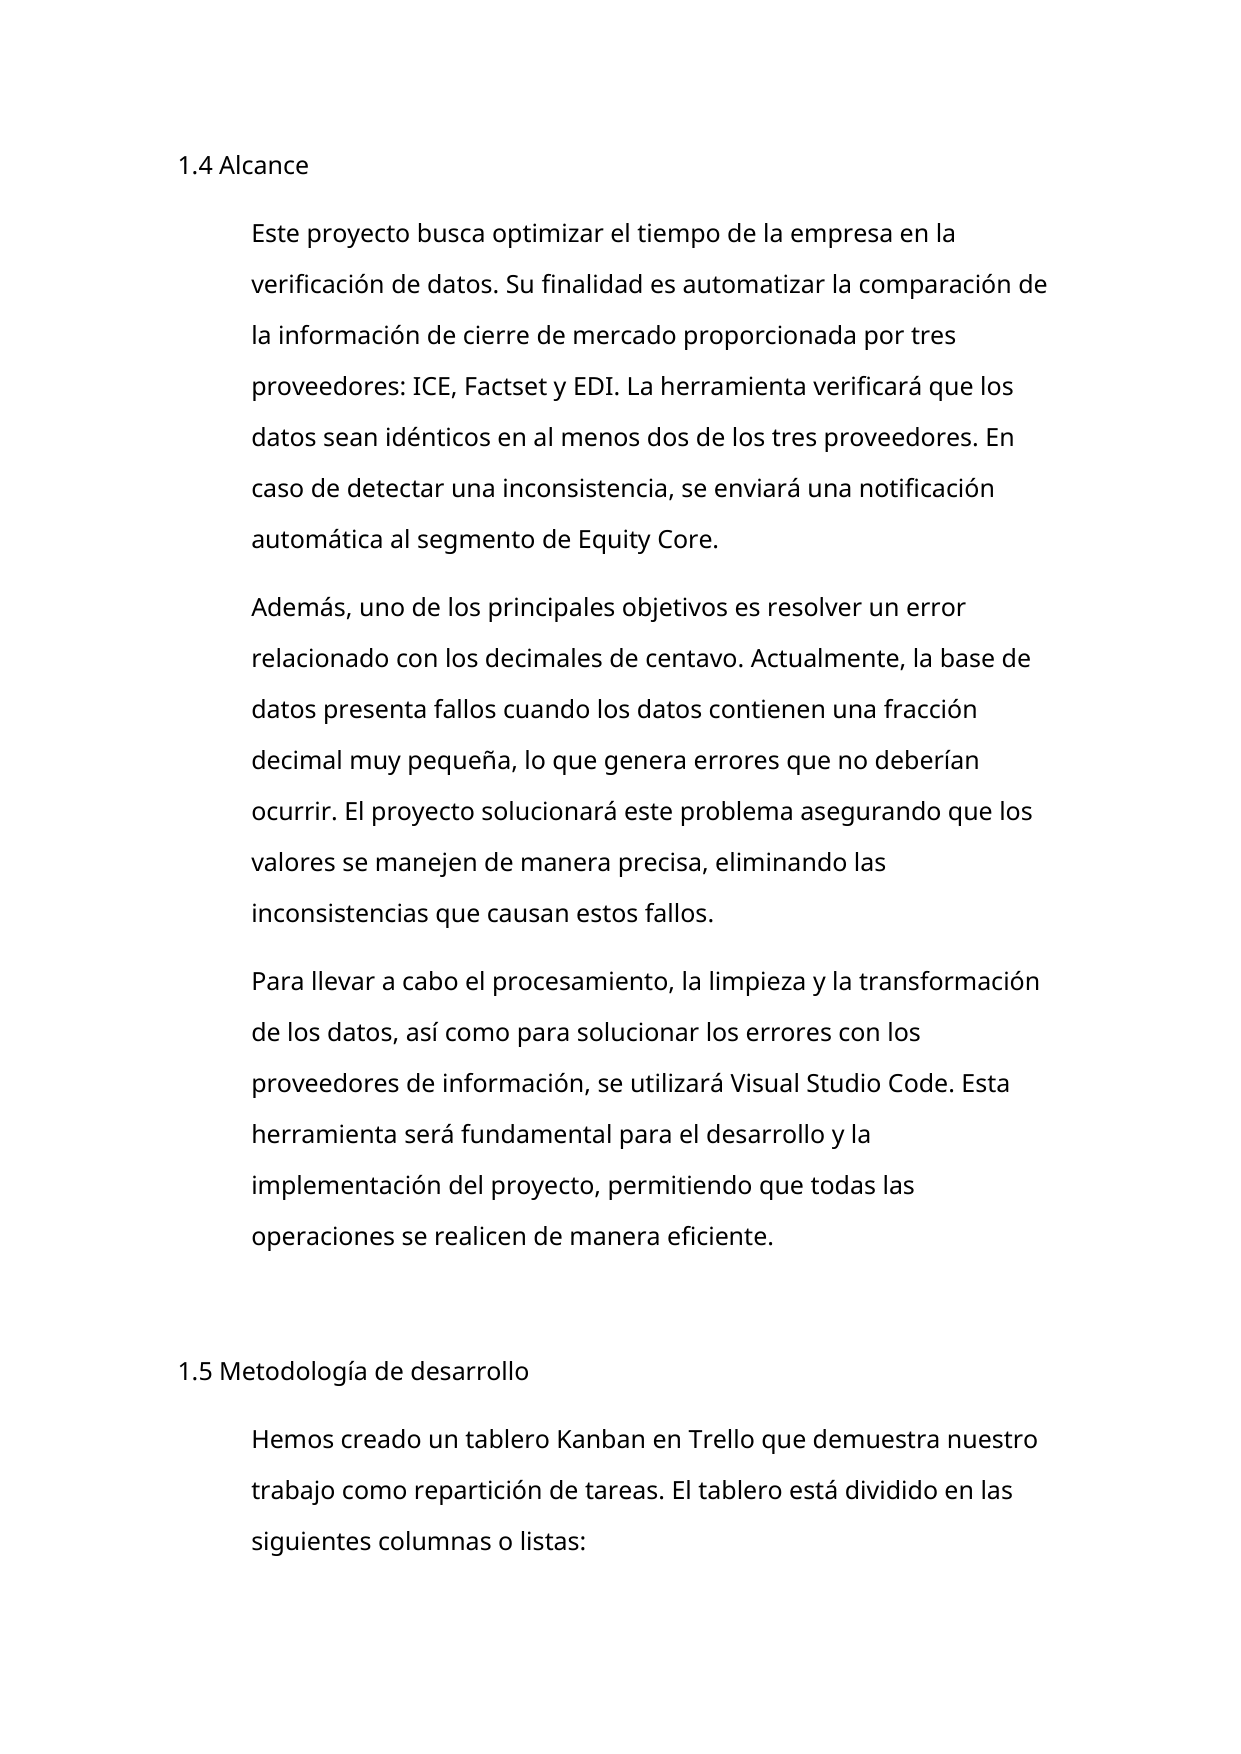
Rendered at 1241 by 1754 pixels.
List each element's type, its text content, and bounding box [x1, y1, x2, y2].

text Para llevar a cabo el procesamiento, la limpieza y la transformación de los datos, así como para solucionar los errores con los proveedores de información, se utilizará Visual Studio Code. Esta herramienta será fundamental para el desarrollo y la implementación del proyecto, permitiendo que todas las operaciones se realicen de manera eficiente. [251, 963, 1063, 1252]
text Además, uno de los principales objetivos es resolver un error relacionado con los decimales de centavo. Actualmente, la base de datos presenta fallos cuando los datos contienen una fracción decimal muy pequeña, lo que genera errores que no deberían ocurrir. El proyecto solucionará este problema asegurando que los valores se manejen de manera precisa, eliminando las inconsistencias que causan estos fallos. [251, 589, 1063, 929]
text Hemos creado un tablero Kanban en Trello que demuestra nuestro trabajo como repartición de tareas. El tablero está dividido en las siguientes columnas o listas: [251, 1422, 1063, 1558]
text Este proyecto busca optimizar el tiempo de la empresa en la verificación de datos. Su finalidad es automatizar la comparación de la información de cierre de mercado proporcionada por tres proveedores: ICE, Factset y EDI. La herramienta verificará que los datos sean idénticos en al menos dos de los tres proveedores. En caso de detectar una inconsistencia, se enviará una notificación automática al segmento de Equity Core. [251, 215, 1063, 556]
text 1.5 Metodología de desarrollo [177, 1354, 1063, 1388]
text 1.4 Alcance [177, 148, 1063, 182]
